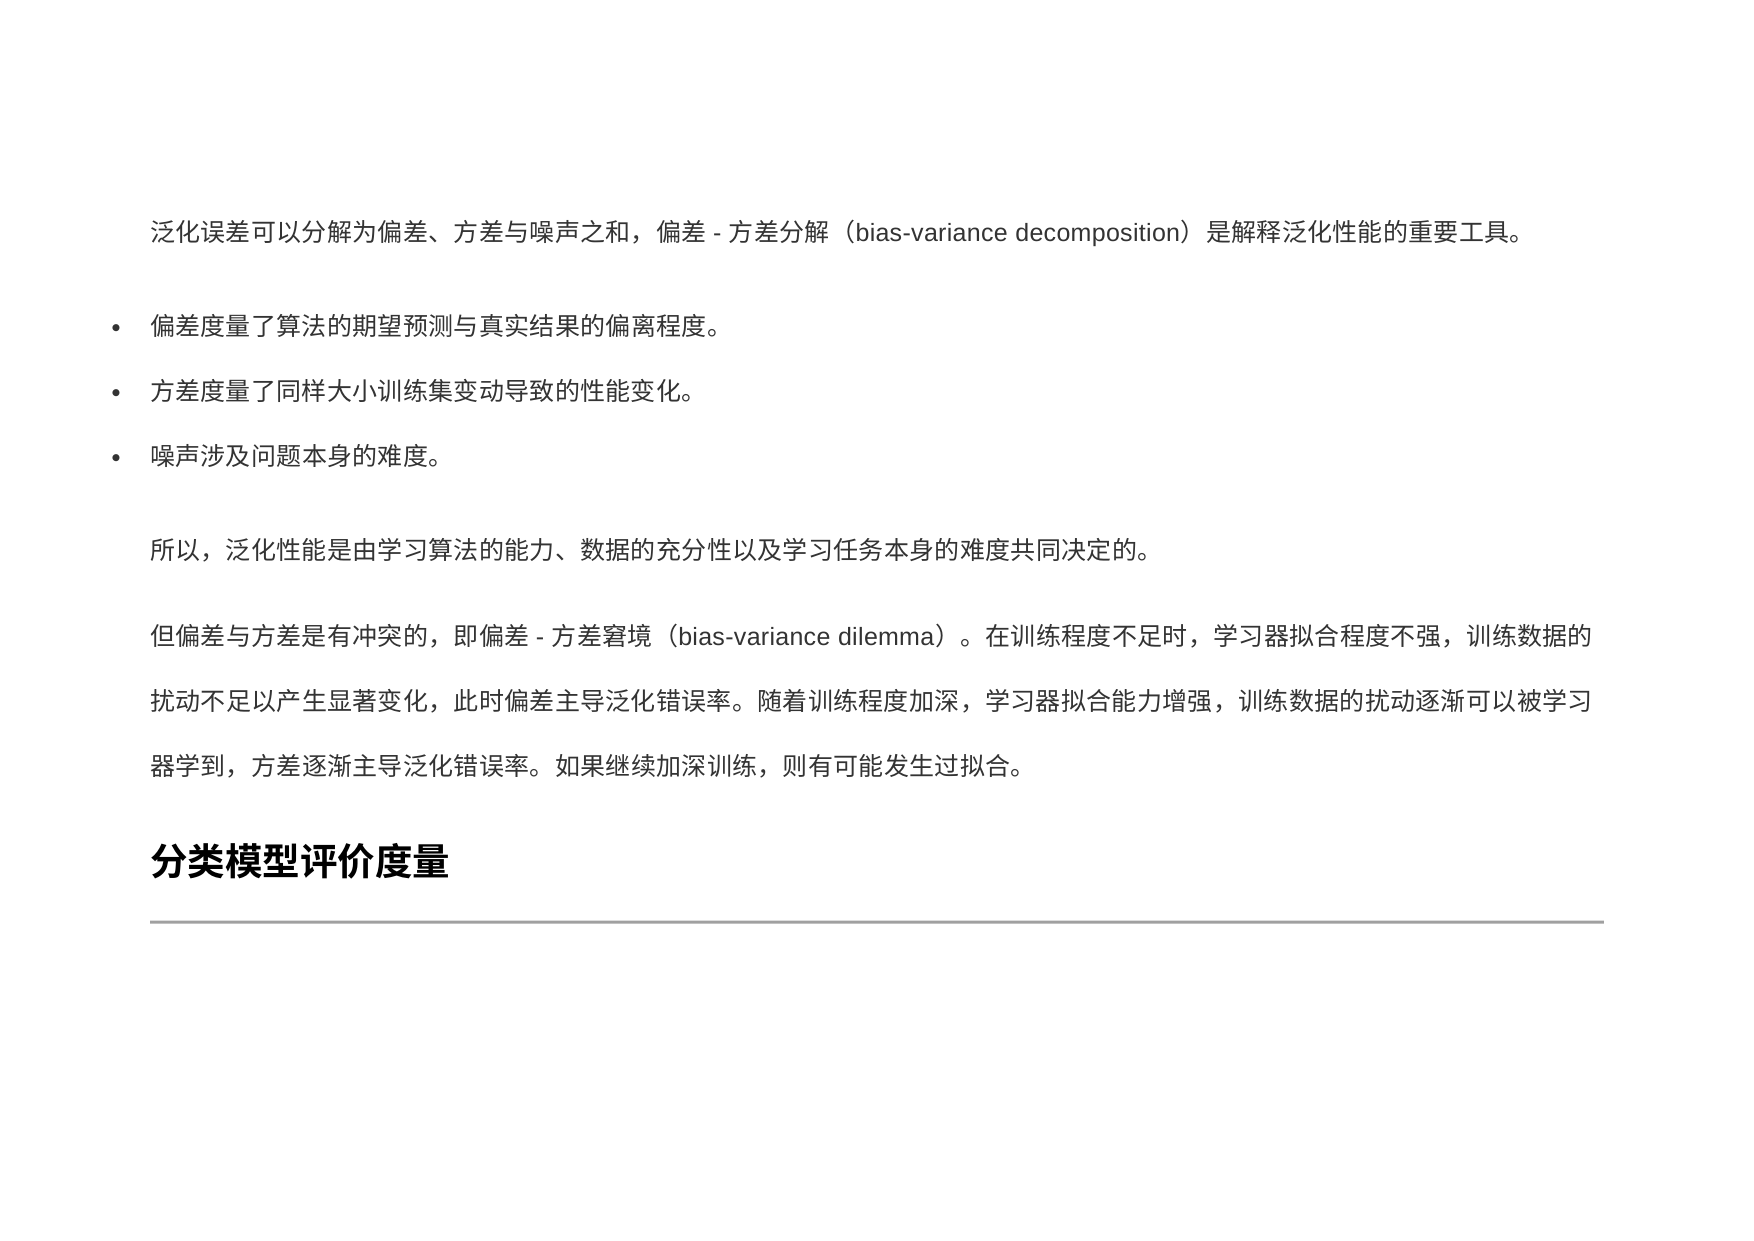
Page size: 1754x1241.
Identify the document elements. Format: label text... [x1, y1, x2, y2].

list 偏差度量了算法的期望预测与真实结果的偏离程度。 [112, 292, 1604, 357]
text 但偏差与方差是有冲突的，即偏差 - 方差窘境（bias-variance dilemma）。在训练程度不足时，学习器拟合程度不强，训练数据的扰动不足以产生显著变化，此时偏差主导泛化错误率。随着训练程度加深，学习器拟合能力增强，训练数据的扰动逐渐可以被学习器学到，方差逐渐主导泛化错误率。如果继续加深训练，则有可能发生过拟合。 [150, 602, 1604, 797]
text 泛化误差可以分解为偏差、方差与噪声之和，偏差 - 方差分解（bias-variance decomposition）是解释泛化性能的重要工具。 [150, 198, 1604, 263]
list 噪声涉及问题本身的难度。 [112, 422, 1604, 487]
text 所以，泛化性能是由学习算法的能力、数据的充分性以及学习任务本身的难度共同决定的。 [150, 516, 1604, 581]
list 方差度量了同样大小训练集变动导致的性能变化。 [112, 357, 1604, 422]
subtitle 分类模型评价度量 [150, 826, 1604, 891]
